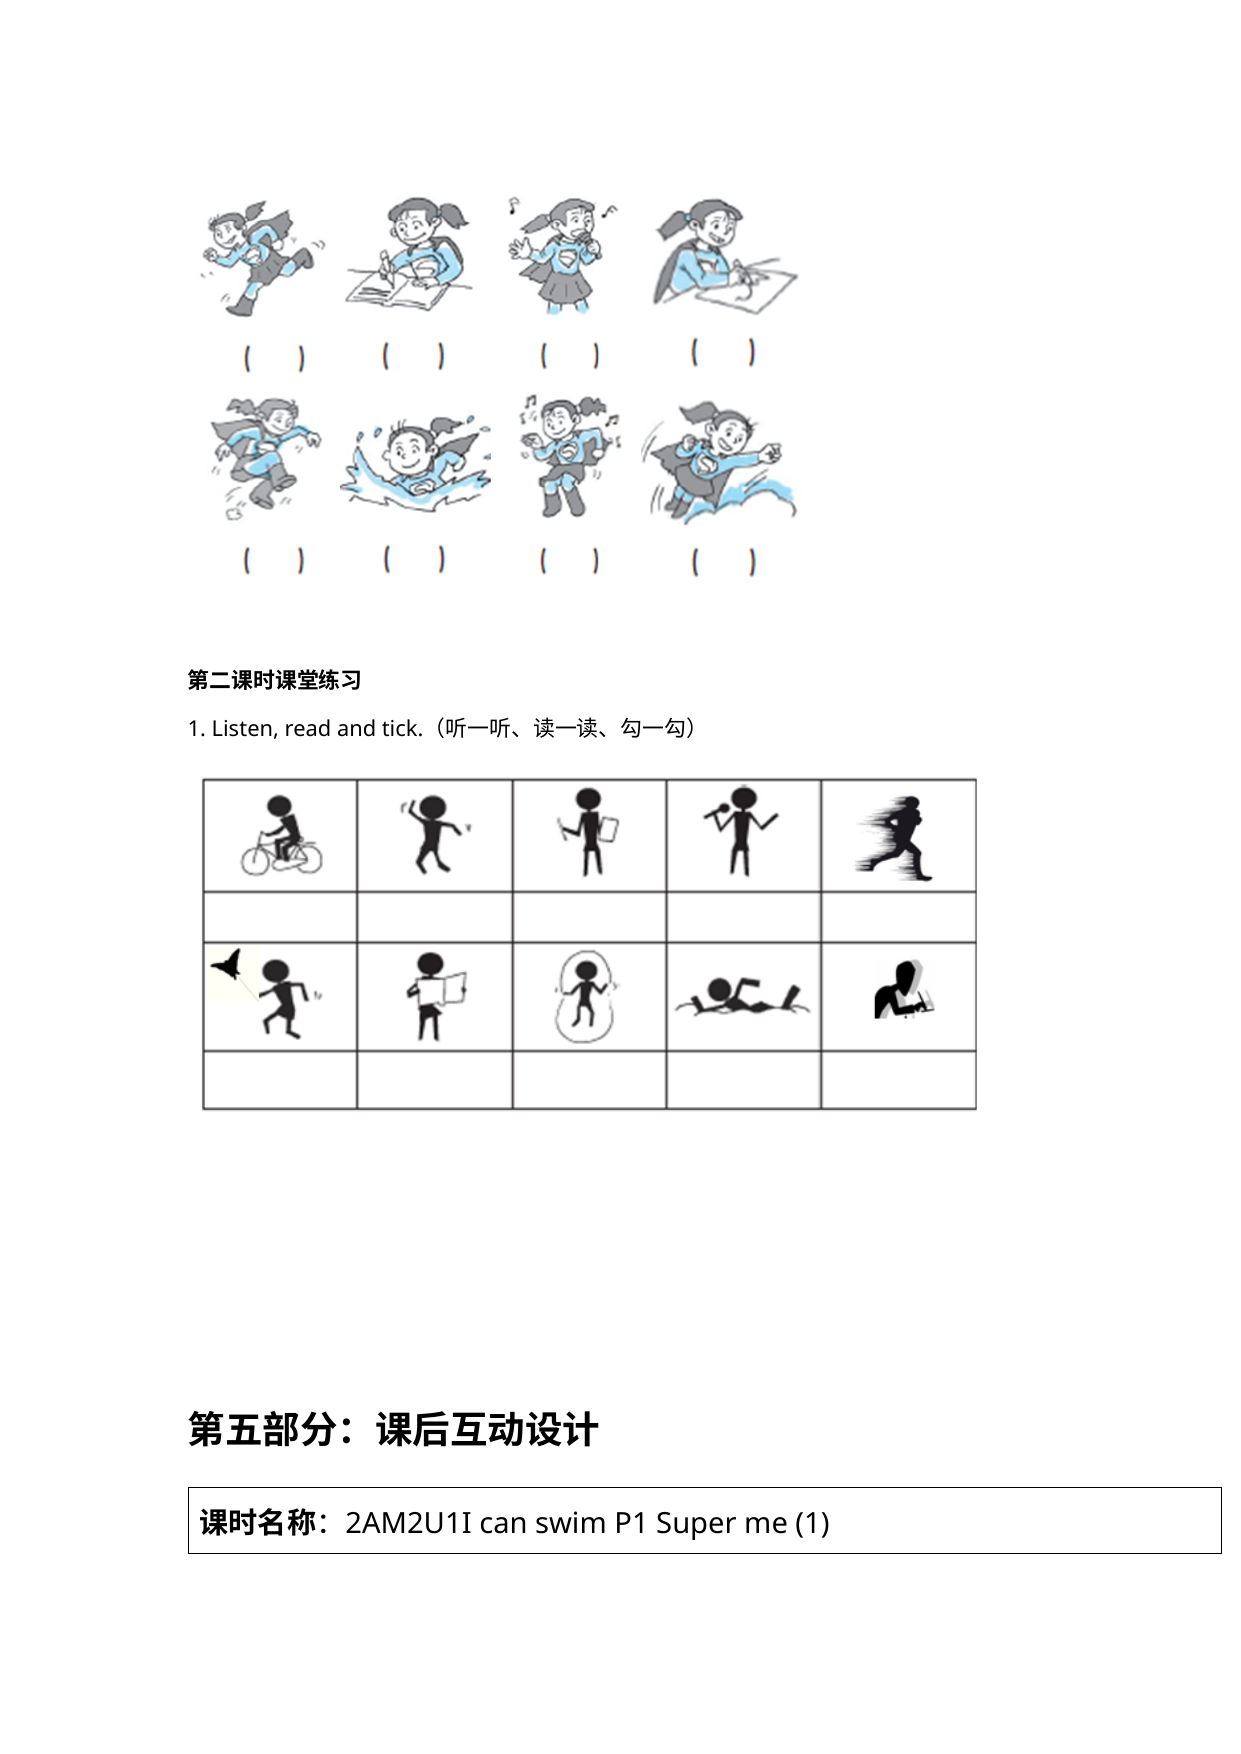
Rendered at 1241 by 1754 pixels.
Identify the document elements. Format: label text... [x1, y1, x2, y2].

text 第五部分：课后互动设计 [187, 1395, 1053, 1460]
text 第二课时课堂练习 [187, 663, 1053, 695]
picture [187, 162, 808, 628]
table_header 课时名称：2AM2U1I can swim P1 Super me (1) [189, 1488, 1221, 1553]
picture [187, 759, 993, 1130]
text 1. Listen, read and tick.（听一听、读一读、勾一勾） [187, 711, 1053, 744]
